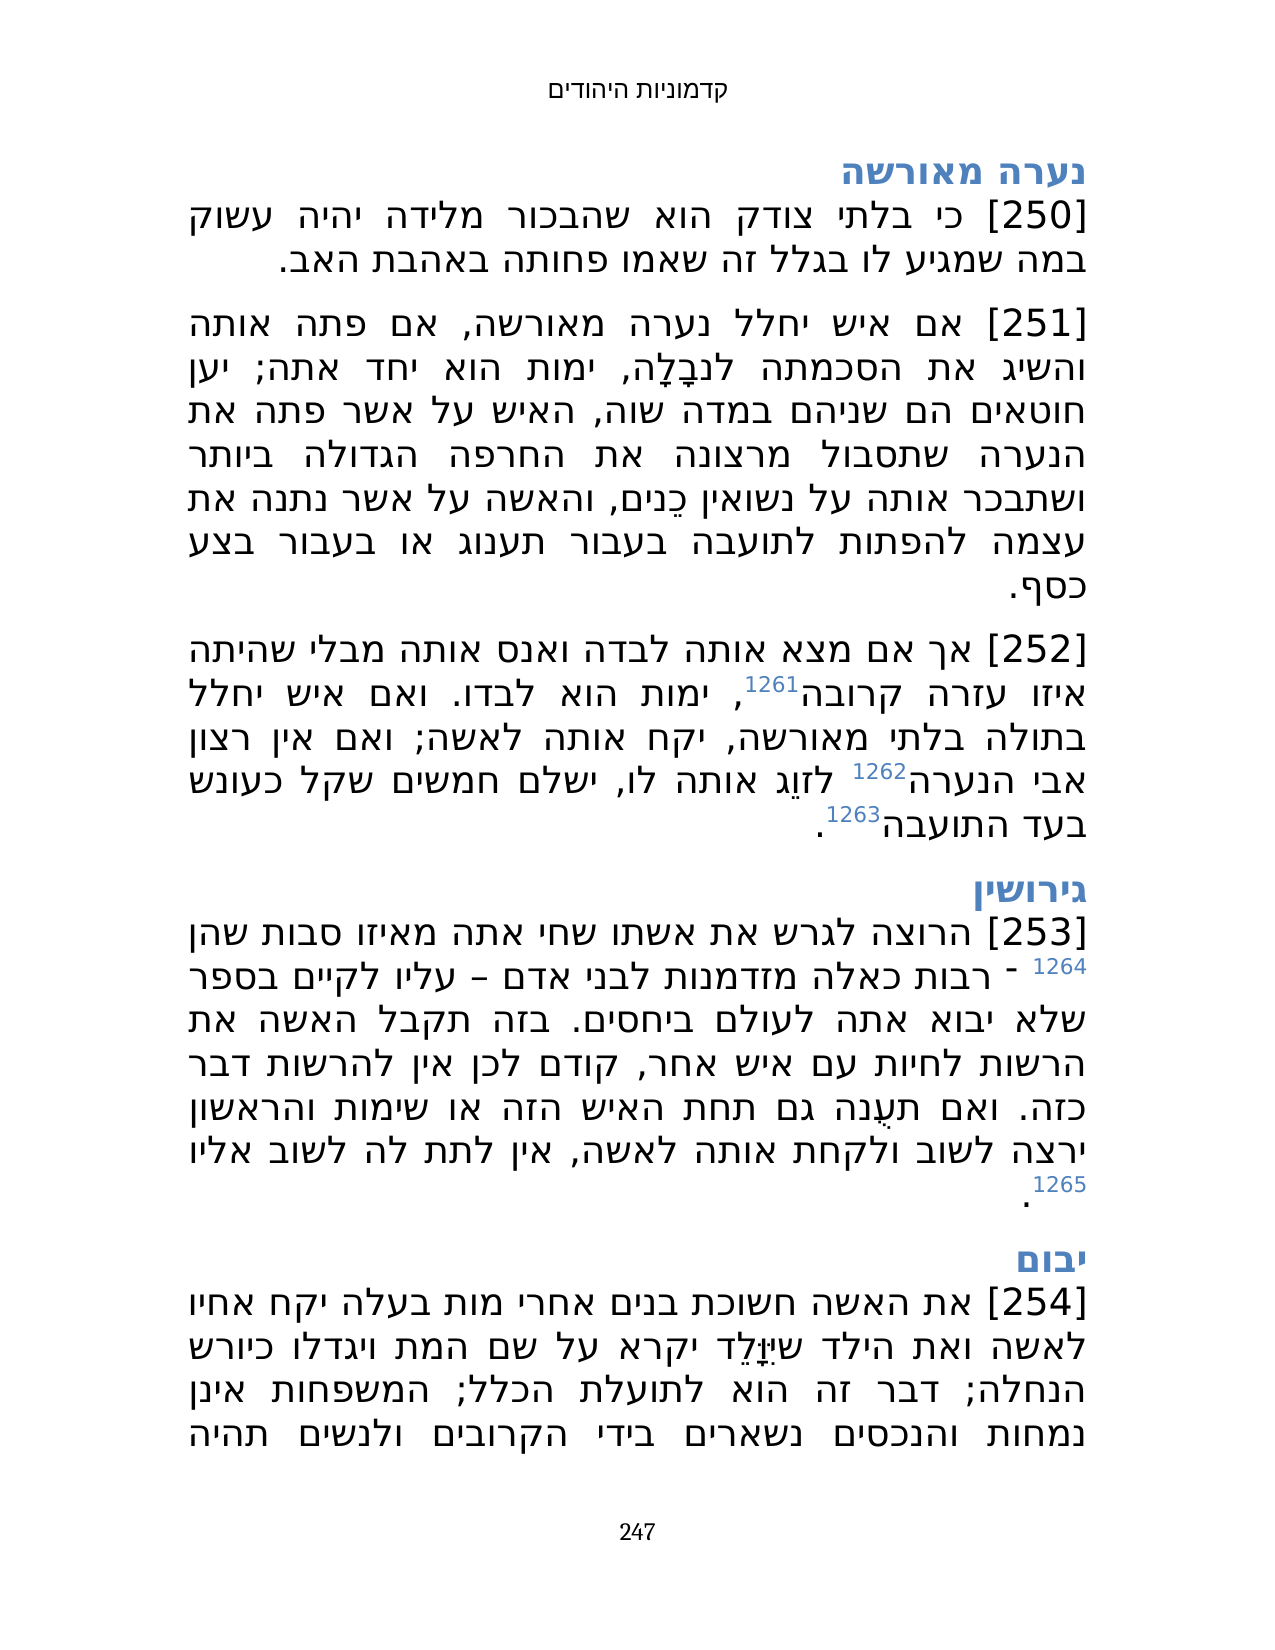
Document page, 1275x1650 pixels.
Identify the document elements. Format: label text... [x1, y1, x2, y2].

subtitle גירושין [187, 867, 1087, 911]
text [251] אם איש יחלל נערה מאורשה, אם פתה אותה והשיג את הסכמתה לנבָלָה, ימות הוא יחד אתה; יען חוטאים הם שניהם במדה שוה, האיש על אשר פתה את הנערה שתסבול מרצונה את החרפה הגדולה ביותר ושתבכר אותה על נשואין כֵנים, והאשה על אשר נתנה את עצמה להפתות לתועבה בעבור תענוג או בעבור בצע כסף. [187, 302, 1087, 607]
text [253] הרוצה לגרש את אשתו שחי אתה מאיזו סבות שהן1264 ־ רבות כאלה מזדמנות לבני אדם – עליו לקיים בספר שלא יבוא אתה לעולם ביחסים. בזה תקבל האשה את הרשות לחיות עם איש אחר, קודם לכן אין להרשות דבר כזה. ואם תעֻנה גם תחת האיש הזה או שימות והראשון ירצה לשוב ולקחת אותה לאשה, אין לתת לה לשוב אליו1265. [187, 911, 1087, 1216]
text [252] אך אם מצא אותה לבדה ואנס אותה מבלי שהיתה איזו עזרה קרובה1261, ימות הוא לבדו. ואם איש יחלל בתולה בלתי מאורשה, יקח אותה לאשה; ואם אין רצון אבי הנערה1262 לזוֵג אותה לו, ישלם חמשים שקל כעונש בעד התועבה1263. [187, 628, 1087, 846]
subtitle נערה מאורשה [187, 150, 1087, 194]
text [250] כי בלתי צודק הוא שהבכור מלידה יהיה עשוק במה שמגיע לו בגלל זה שאמו פחותה באהבת האב. [187, 194, 1087, 281]
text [187, 1281, 1087, 1455]
subtitle יבום [187, 1237, 1087, 1281]
